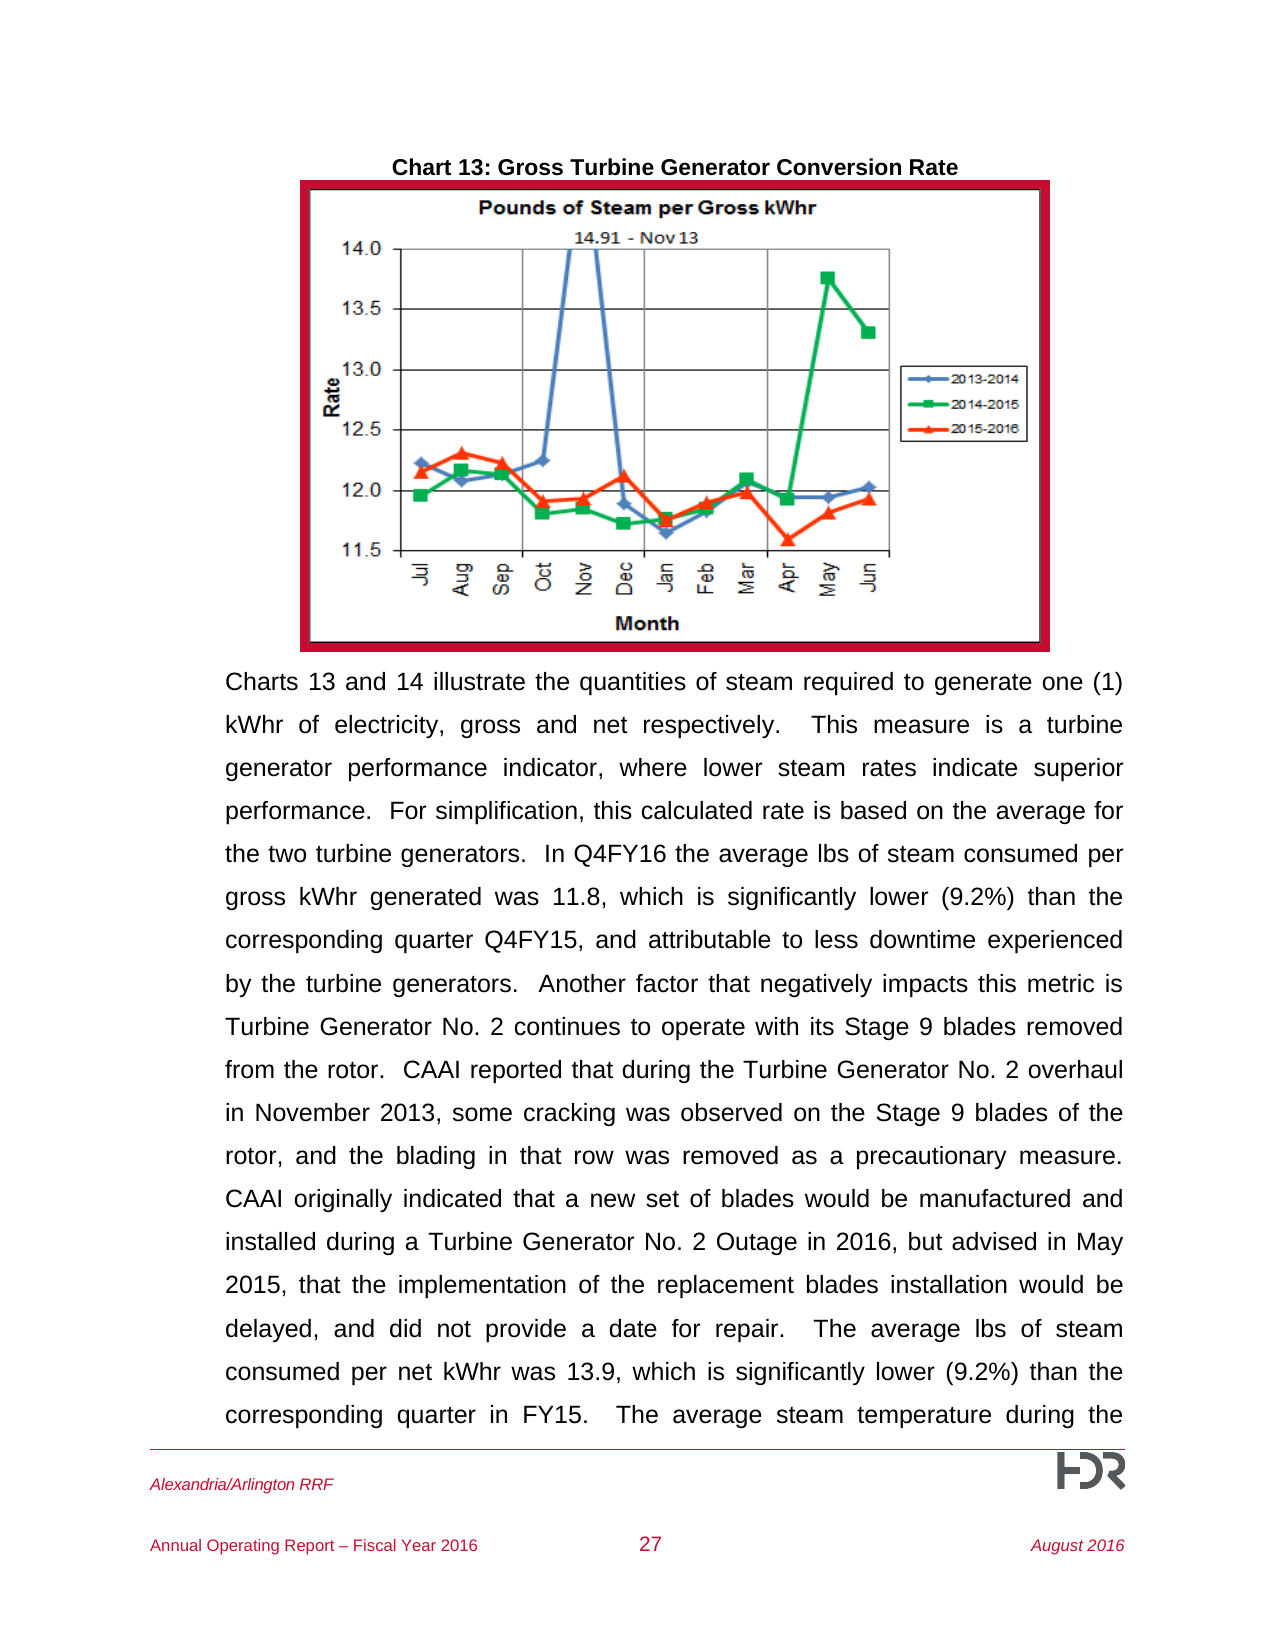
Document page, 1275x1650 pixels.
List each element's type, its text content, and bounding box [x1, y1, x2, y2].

picture [1057, 1452, 1125, 1490]
picture [309, 189, 1041, 643]
text Chart 13: Gross Turbine Generator Conversion Rate [150, 153, 1125, 180]
